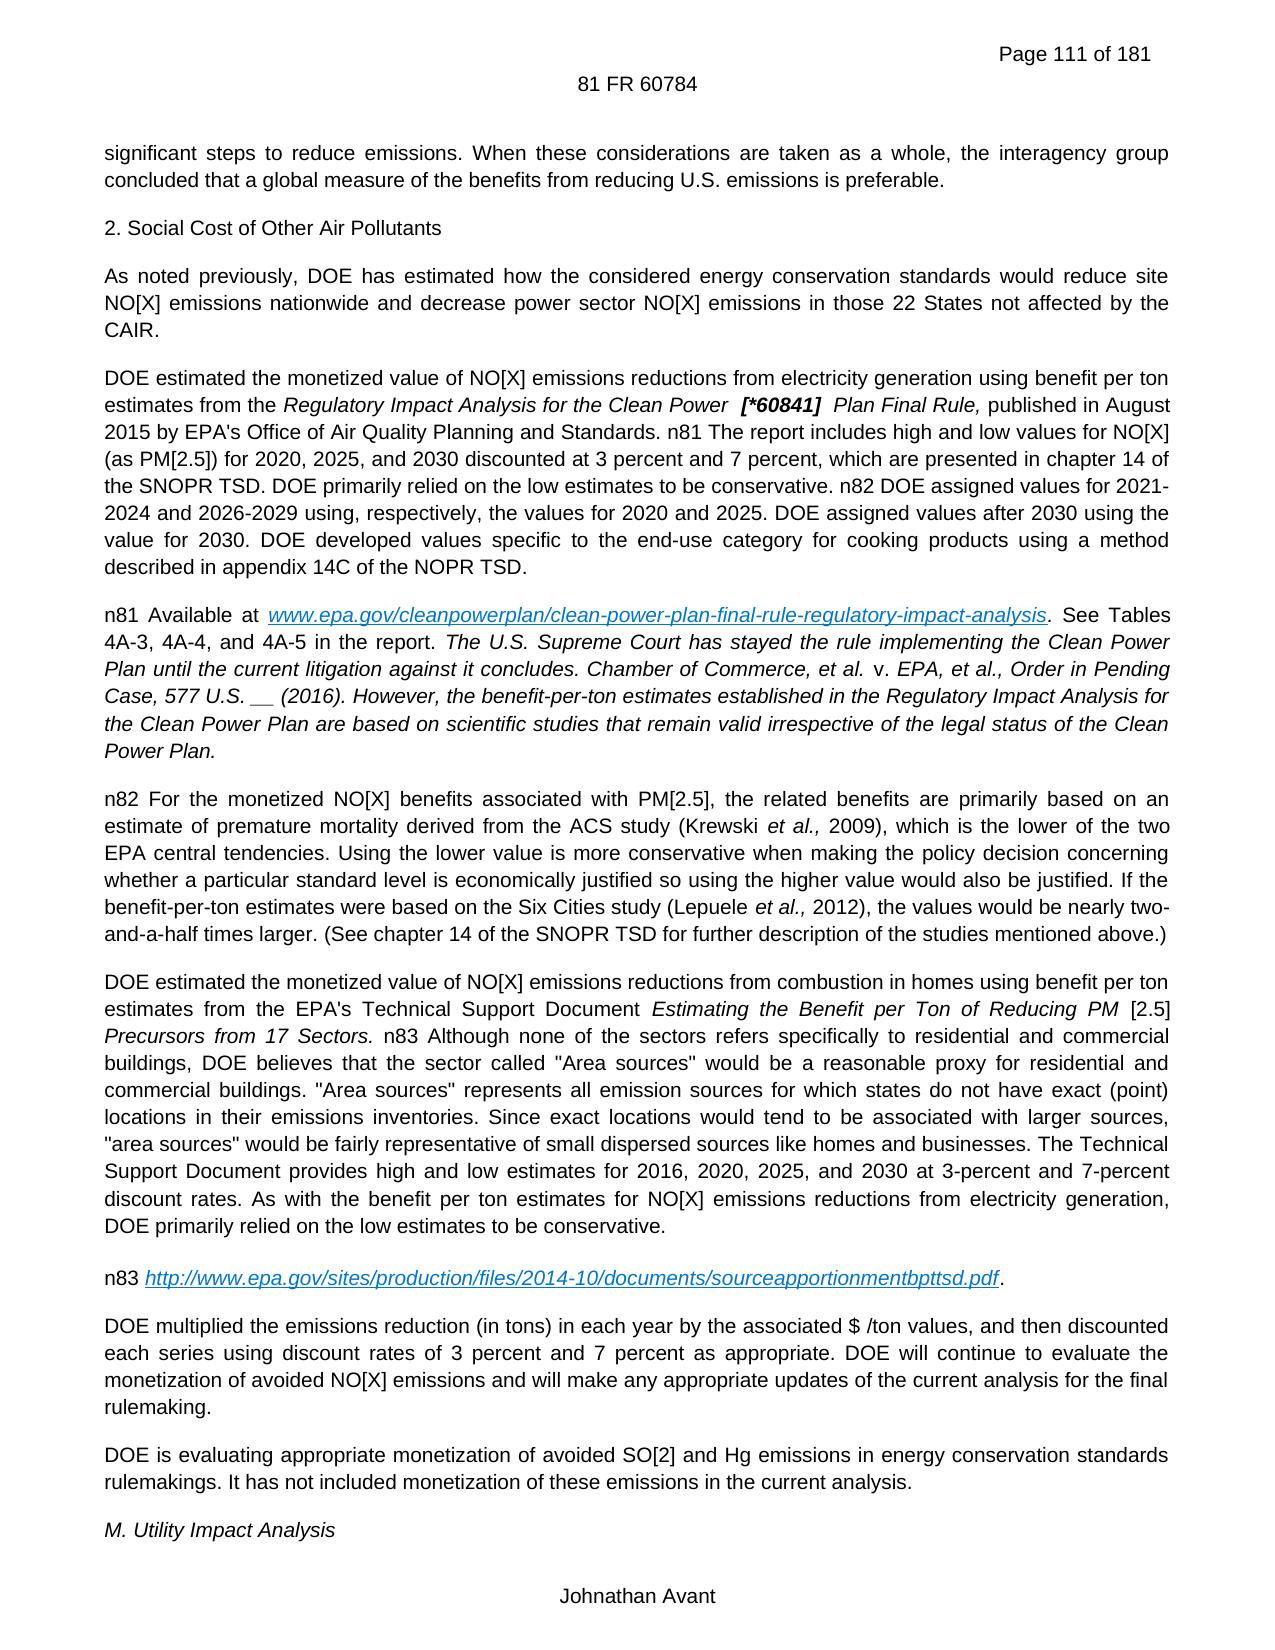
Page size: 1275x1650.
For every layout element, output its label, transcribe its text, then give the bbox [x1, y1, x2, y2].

text DOE estimated the monetized value of NO[X] emissions reductions from combustion in homes using benefit per ton estimates from the EPA's Technical Support Document Estimating the Benefit per Ton of Reducing PM [2.5] Precursors from 17 Sectors. n83 Although none of the sectors refers specifically to residential and commercial buildings, DOE believes that the sector called "Area sources" would be a reasonable proxy for residential and commercial buildings. "Area sources" represents all emission sources for which states do not have exact (point) locations in their emissions inventories. Since exact locations would tend to be associated with larger sources, "area sources" would be fairly representative of small dispersed sources like homes and businesses. The Technical Support Document provides high and low estimates for 2016, 2020, 2025, and 2030 at 3-percent and 7-percent discount rates. As with the benefit per ton estimates for NO[X] emissions reductions from electricity generation, DOE primarily relied on the low estimates to be conservative. [104, 967, 1171, 1237]
text n83 http://www.epa.gov/sites/production/files/2014-10/documents/sourceapportionmentbpttsd.pdf. [104, 1262, 1171, 1289]
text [104, 137, 1171, 192]
text DOE multiplied the emissions reduction (in tons) in each year by the associated $ /ton values, and then discounted each series using discount rates of 3 percent and 7 percent as appropriate. DOE will continue to evaluate the monetization of avoided NO[X] emissions and will make any appropriate updates of the current analysis for the final rulemaking. [104, 1310, 1171, 1419]
text As noted previously, DOE has estimated how the considered energy conservation standards would reduce site NO[X] emissions nationwide and decrease power sector NO[X] emissions in those 22 States not affected by the CAIR. [104, 260, 1171, 342]
text 2. Social Cost of Other Air Pollutants [104, 212, 1171, 239]
text DOE is evaluating appropriate monetization of avoided SO[2] and Hg emissions in energy conservation standards rulemakings. It has not included monetization of these emissions in the current analysis. [104, 1439, 1171, 1494]
text DOE estimated the monetized value of NO[X] emissions reductions from electricity generation using benefit per ton estimates from the Regulatory Impact Analysis for the Clean Power [*60841] Plan Final Rule, published in August 2015 by EPA's Office of Air Quality Planning and Standards. n81 The report includes high and low values for NO[X] (as PM[2.5]) for 2020, 2025, and 2030 discounted at 3 percent and 7 percent, which are presented in chapter 14 of the SNOPR TSD. DOE primarily relied on the low estimates to be conservative. n82 DOE assigned values for 2021-2024 and 2026-2029 using, respectively, the values for 2020 and 2025. DOE assigned values after 2030 using the value for 2030. DOE developed values specific to the end-use category for cooking products using a method described in appendix 14C of the NOPR TSD. [104, 362, 1171, 579]
text n82 For the monetized NO[X] benefits associated with PM[2.5], the related benefits are primarily based on an estimate of premature mortality derived from the ACS study (Krewski et al., 2009), which is the lower of the two EPA central tendencies. Using the lower value is more conservative when making the policy decision concerning whether a particular standard level is economically justified so using the higher value would also be justified. If the benefit-per-ton estimates were based on the Six Cities study (Lepuele et al., 2012), the values would be nearly two-and-a-half times larger. (See chapter 14 of the SNOPR TSD for further description of the studies mentioned above.) [104, 783, 1171, 946]
text n81 Available at www.epa.gov/cleanpowerplan/clean-power-plan-final-rule-regulatory-impact-analysis. See Tables 4A-3, 4A-4, and 4A-5 in the report. The U.S. Supreme Court has stayed the rule implementing the Clean Power Plan until the current litigation against it concludes. Chamber of Commerce, et al. v. EPA, et al., Order in Pending Case, 577 U.S. __ (2016). However, the benefit-per-ton estimates established in the Regulatory Impact Analysis for the Clean Power Plan are based on scientific studies that remain valid irrespective of the legal status of the Clean Power Plan. [104, 600, 1171, 762]
text M. Utility Impact Analysis [104, 1514, 1171, 1542]
